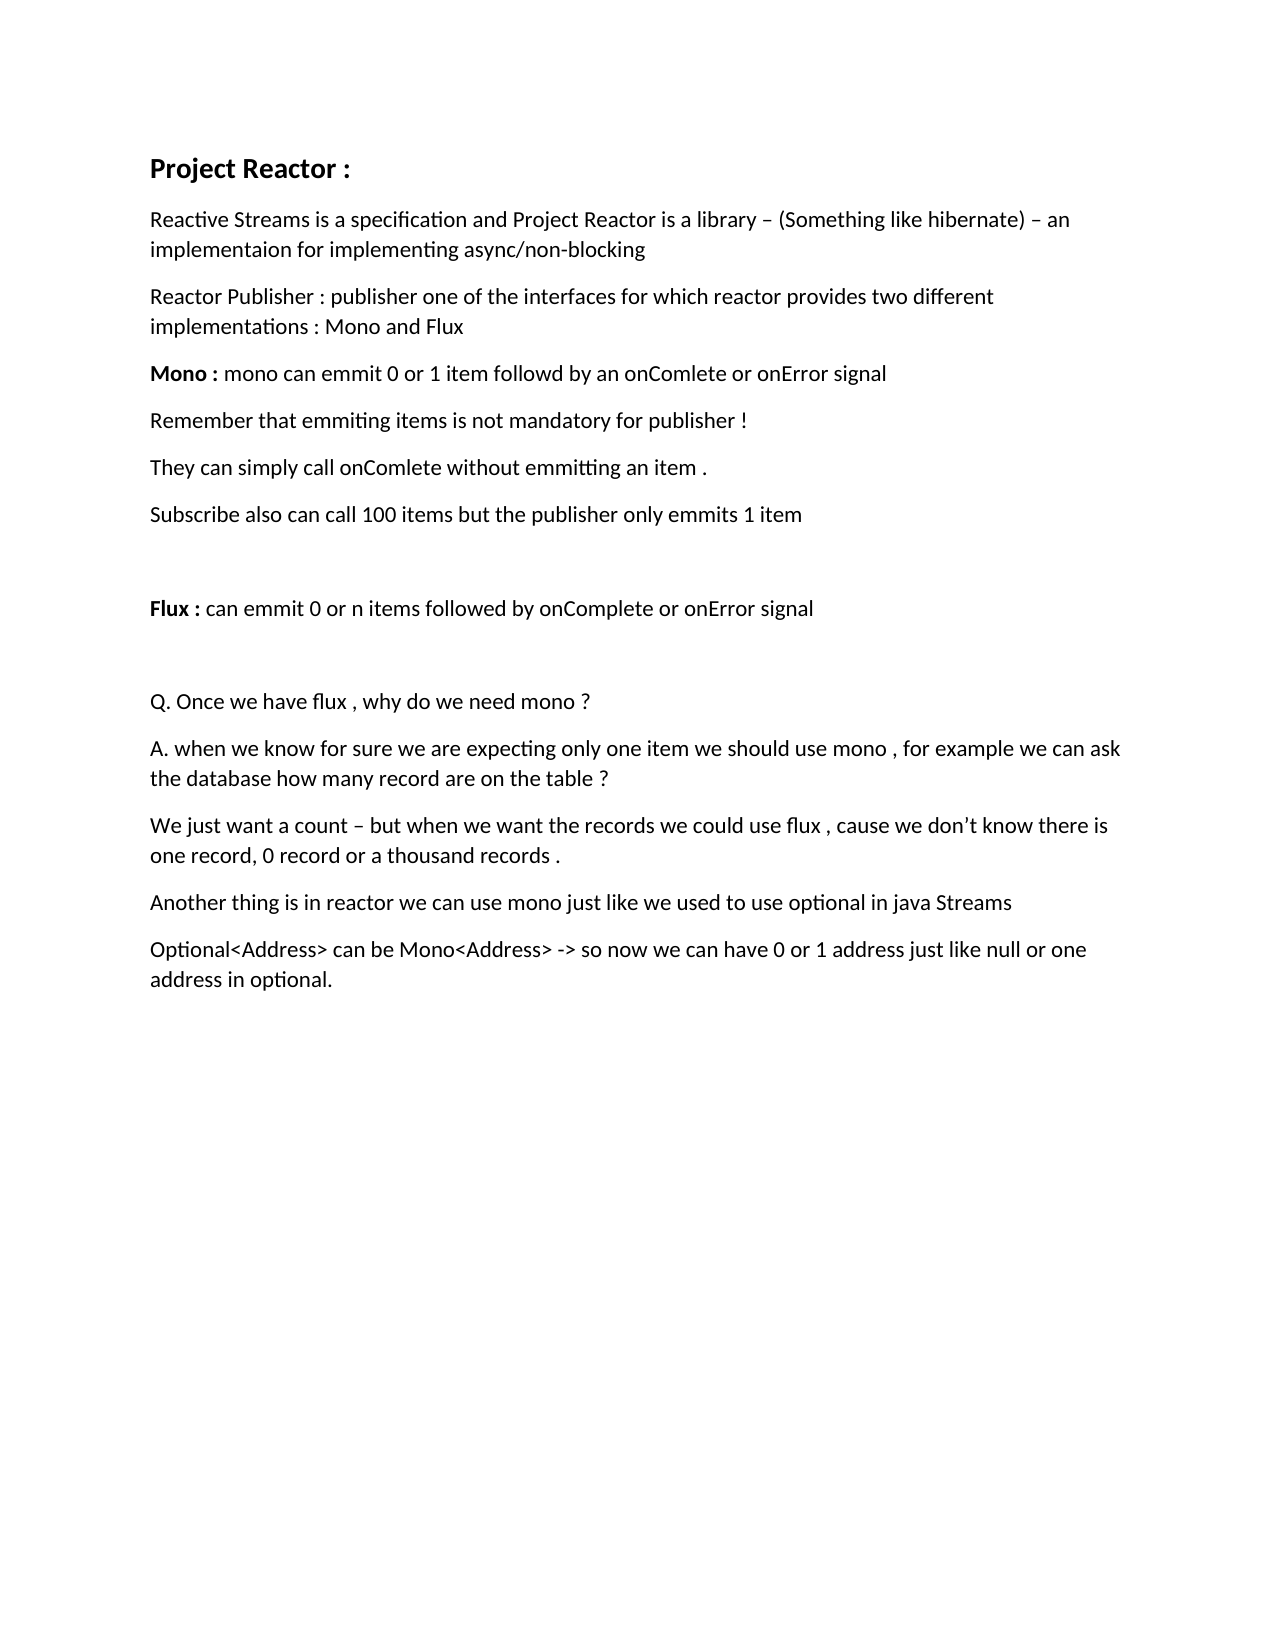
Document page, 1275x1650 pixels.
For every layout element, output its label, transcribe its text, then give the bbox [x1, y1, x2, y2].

text Project Reactor : [150, 150, 1125, 186]
text Optional<Address> can be Mono<Address> -> so now we can have 0 or 1 address just like null or one address in optional. [150, 935, 1125, 993]
text Subscribe also can call 100 items but the publisher only emmits 1 item [150, 500, 1125, 528]
text They can simply call onComlete without emmitting an item . [150, 453, 1125, 481]
text Reactor Publisher : publisher one of the interfaces for which reactor provides two different implementations : Mono and Flux [150, 282, 1125, 340]
text Reactive Streams is a specification and Project Reactor is a library – (Something like hibernate) – an implementaion for implementing async/non-blocking [150, 205, 1125, 263]
text Mono : mono can emmit 0 or 1 item followd by an onComlete or onError signal [150, 359, 1125, 387]
text We just want a count – but when we want the records we could use flux , cause we don’t know there is one record, 0 record or a thousand records . [150, 811, 1125, 869]
text Q. Once we have flux , why do we need mono ? [150, 687, 1125, 715]
text A. when we know for sure we are expecting only one item we should use mono , for example we can ask the database how many record are on the table ? [150, 734, 1125, 792]
text Another thing is in reactor we can use mono just like we used to use optional in java Streams [150, 888, 1125, 916]
text Remember that emmiting items is not mandatory for publisher ! [150, 406, 1125, 434]
text Flux : can emmit 0 or n items followed by onComplete or onError signal [150, 594, 1125, 622]
